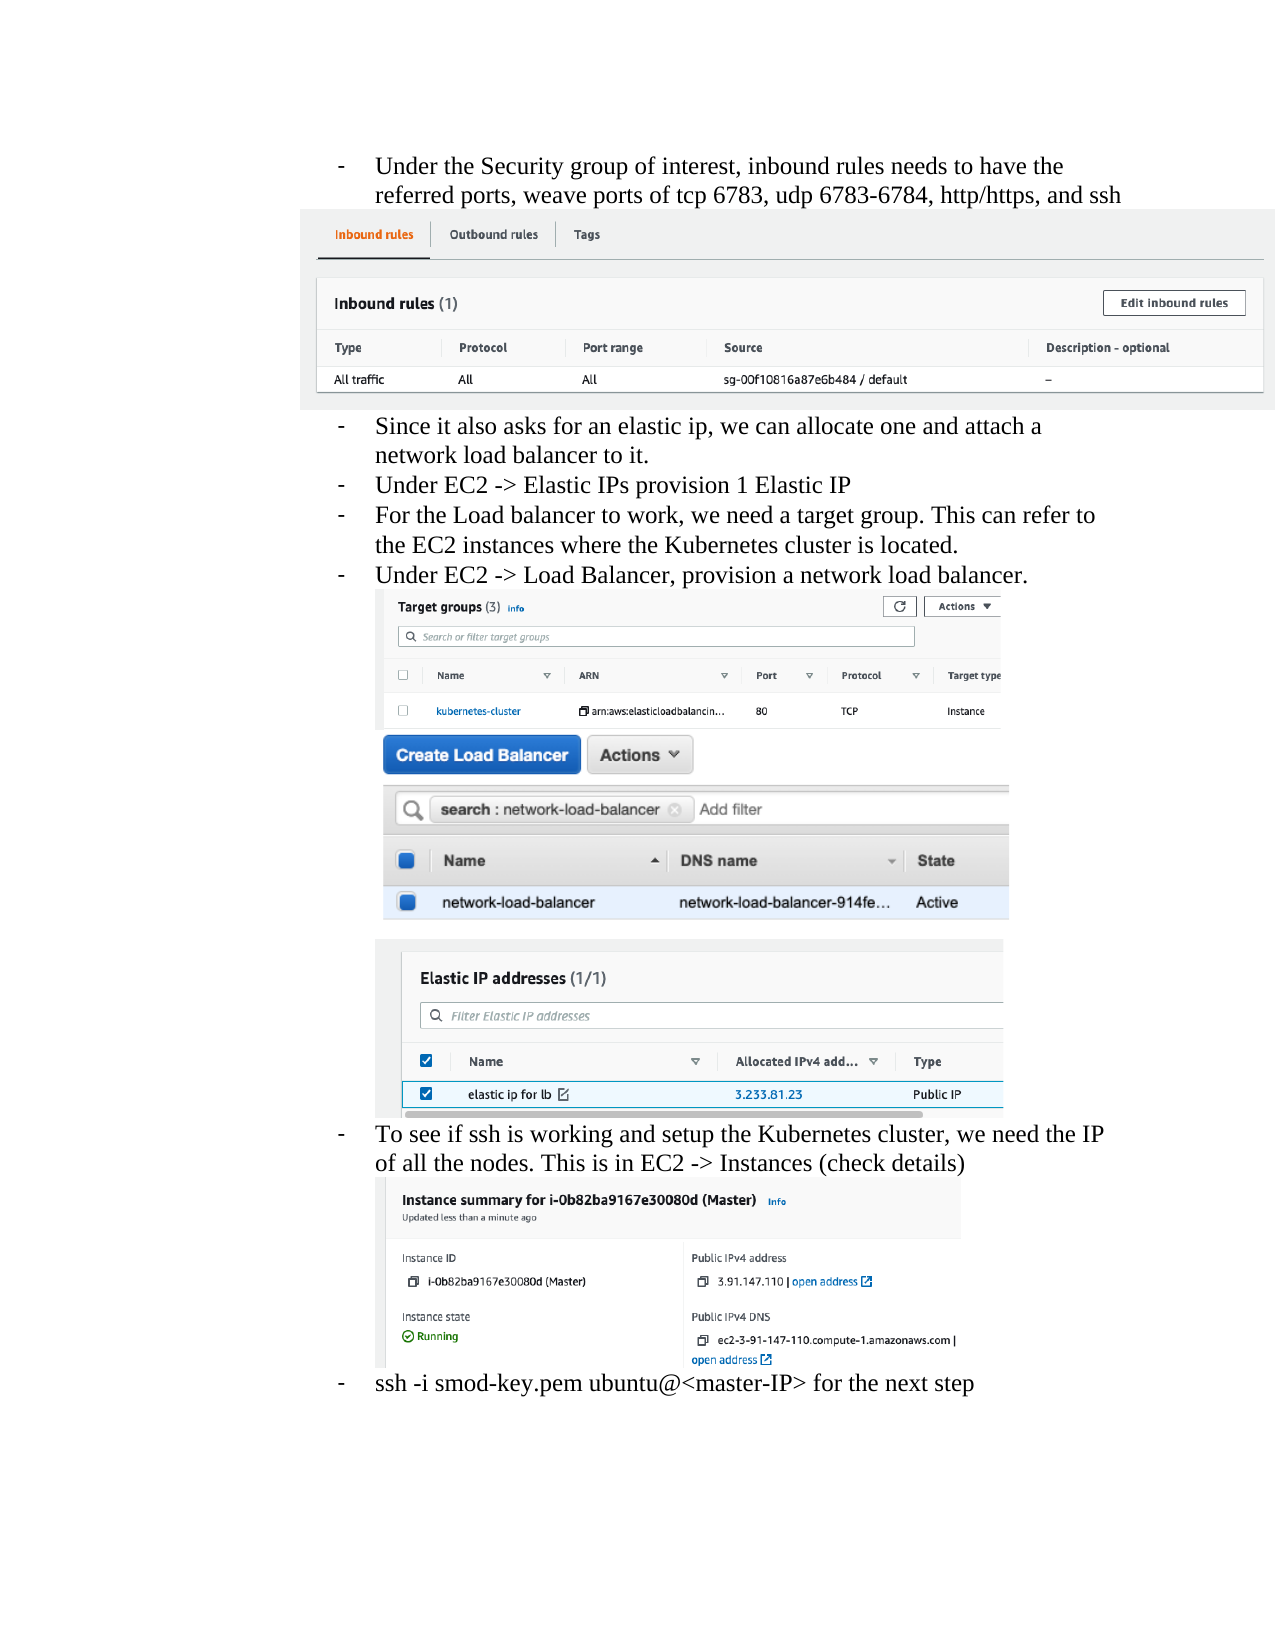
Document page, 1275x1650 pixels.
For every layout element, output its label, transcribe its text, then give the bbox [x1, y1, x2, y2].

list Under the Security group of interest, inbound rules needs to have the referred ports, weave ports of tcp 6783, udp 6783-6784, http/https, and ssh [337, 150, 1125, 209]
picture [300, 209, 1275, 410]
list Under EC2 -> Load Balancer, provision a network load balancer. [337, 559, 1125, 589]
picture [375, 589, 1010, 1118]
list Since it also asks for an elastic ip, we can allocate one and attach a network load balancer to it. [337, 410, 1125, 469]
list ssh -i smod-key.pem ubuntu@<master-IP> for the next step [337, 1367, 1125, 1398]
list For the Load balancer to work, we need a target group. This can refer to the EC2 instances where the Kubernetes cluster is located. [337, 500, 1125, 559]
picture [375, 1177, 961, 1368]
list To see if ssh is working and setup the Kubernetes cluster, we need the IP of all the nodes. This is in EC2 -> Instances (check details) [337, 1118, 1125, 1177]
picture [404, 1083, 1004, 1106]
list Under EC2 -> Elastic IPs provision 1 Elastic IP [337, 469, 1125, 500]
